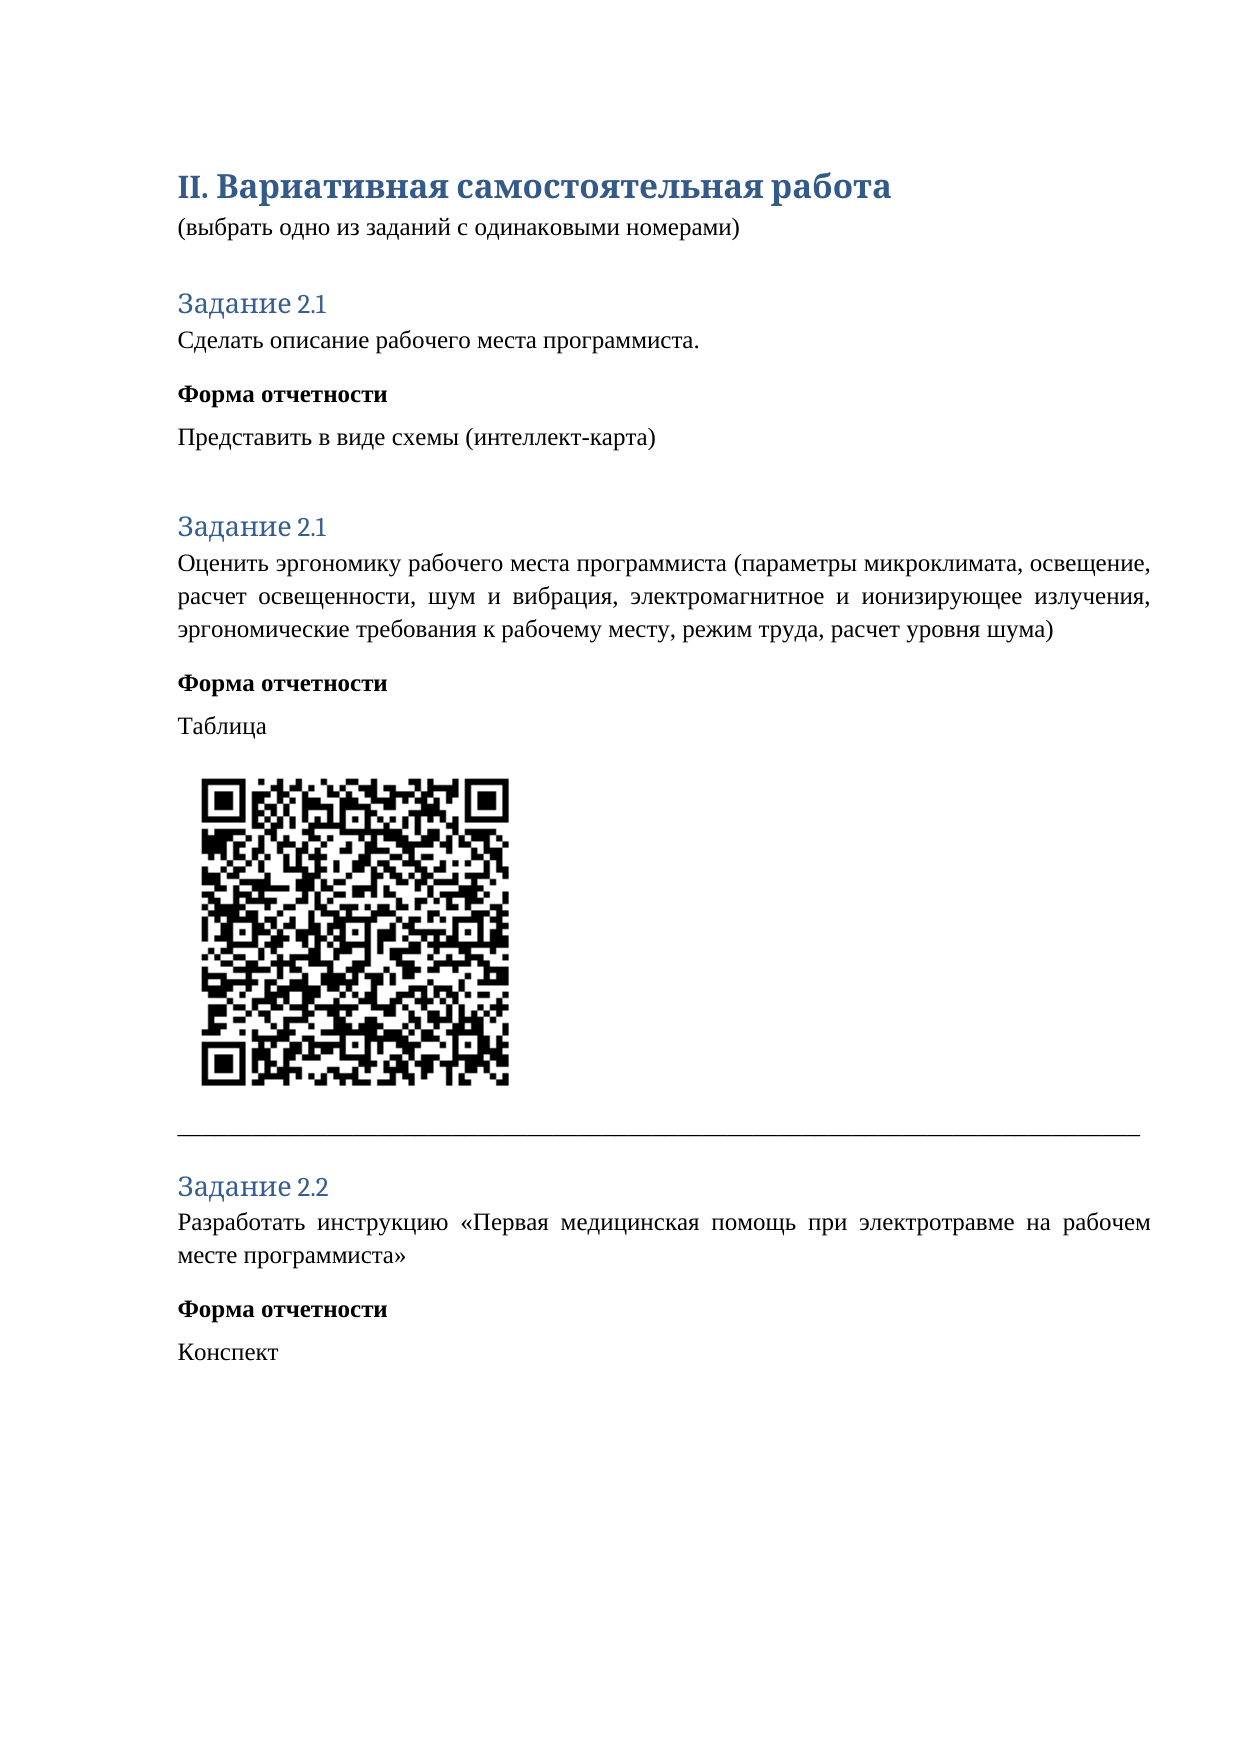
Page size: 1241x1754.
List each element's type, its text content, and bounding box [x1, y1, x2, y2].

text Конспект [177, 1337, 1152, 1366]
picture [177, 754, 533, 1111]
text Сделать описание рабочего места программиста. [177, 325, 1152, 354]
text (выбрать одно из заданий с одинаковыми номерами) [177, 212, 1152, 241]
text Представить в виде схемы (интеллект-карта) [177, 422, 1152, 451]
text _____________________________________________________________________________ [177, 1110, 1152, 1139]
text Форма отчетности [177, 379, 1152, 408]
text Форма отчетности [177, 1294, 1152, 1323]
text Разработать инструкцию «Первая медицинская помощь при электротравме на рабочем месте программиста» [177, 1207, 1152, 1269]
subtitle Задание 2.1 [177, 512, 1152, 543]
subtitle II. Вариативная самостоятельная работа [177, 168, 1152, 206]
subtitle Задание 2.2 [177, 1172, 1152, 1203]
text Форма отчетности [177, 668, 1152, 697]
subtitle Задание 2.1 [177, 289, 1152, 320]
text Оценить эргономику рабочего места программиста (параметры микроклимата, освещение, расчет освещенности, шум и вибрация, электромагнитное и ионизирующее излучения, эргономические требования к рабочему месту, режим труда, расчет уровня шума) [177, 548, 1152, 643]
text Таблица [177, 711, 1152, 740]
